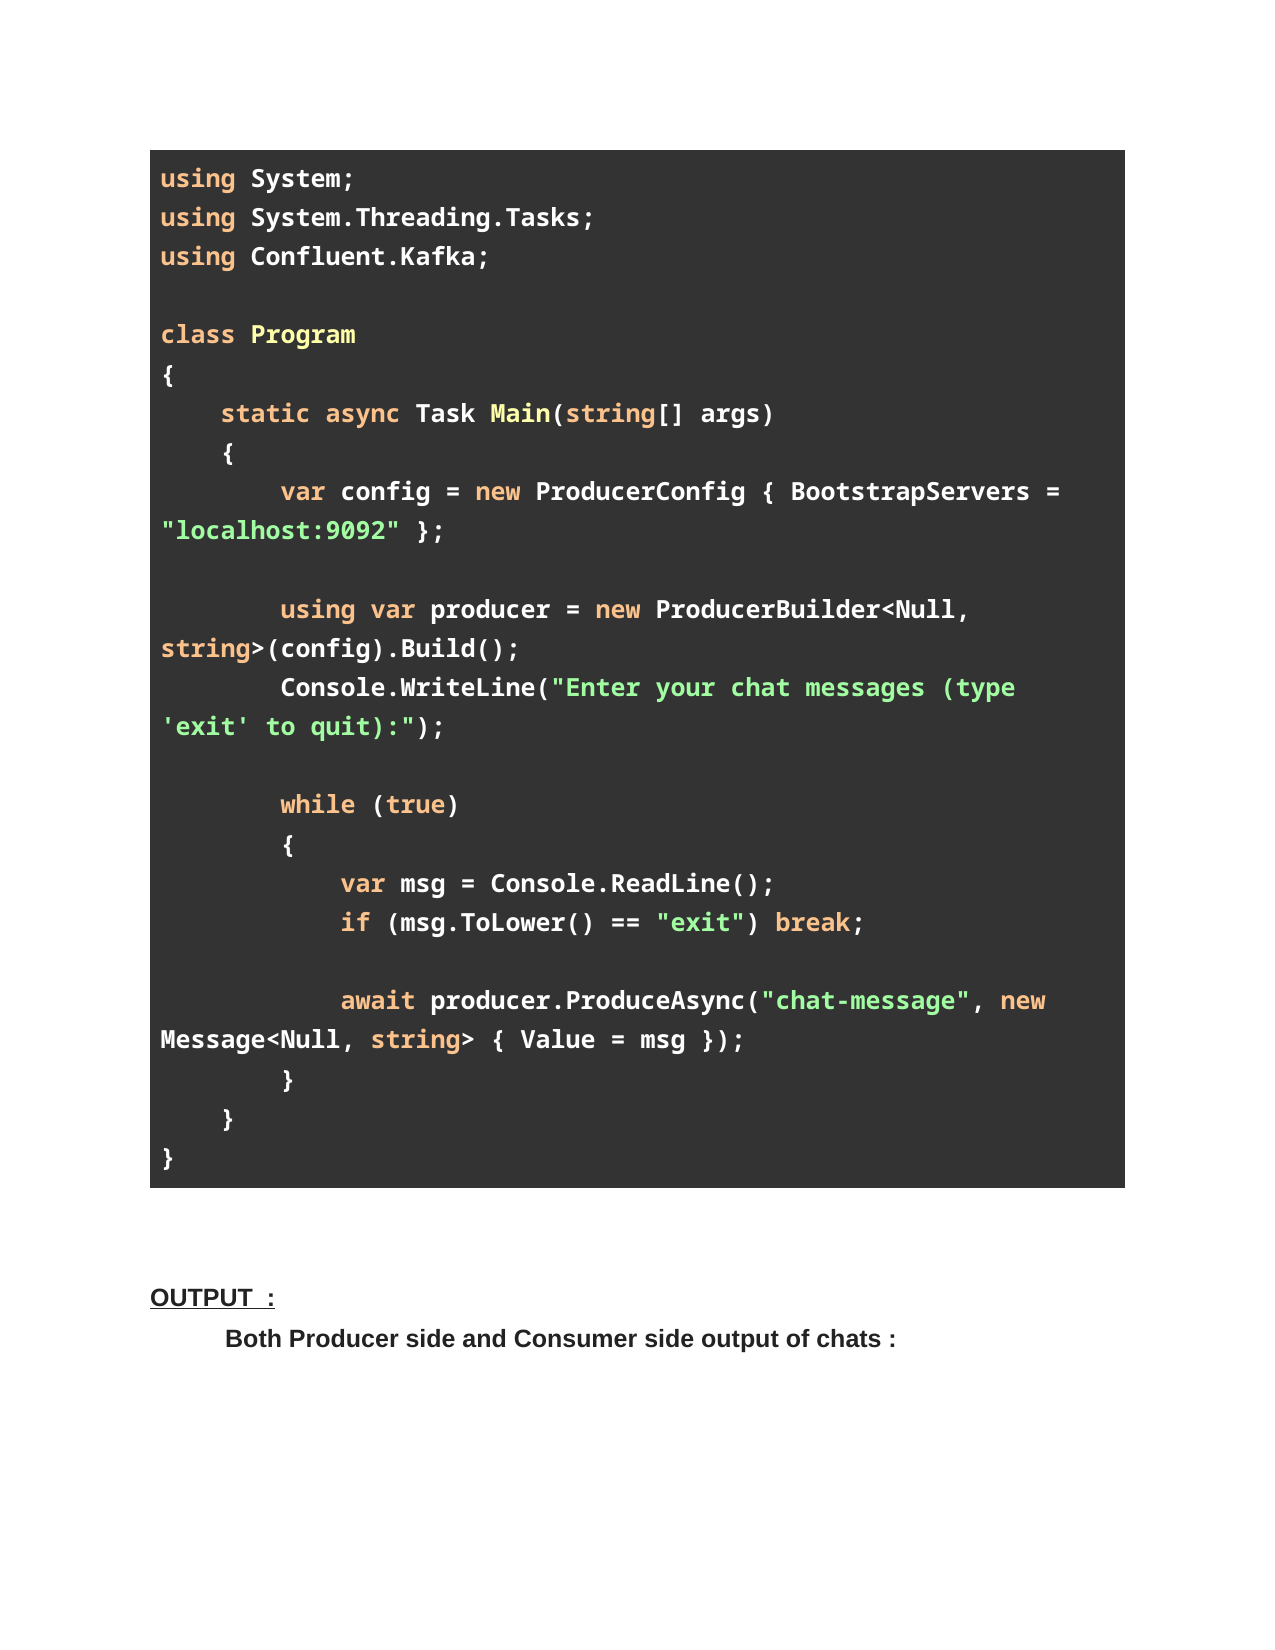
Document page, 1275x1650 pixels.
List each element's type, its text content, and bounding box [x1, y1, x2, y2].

table_header using System; using System.Threading.Tasks; using Confluent.Kafka; class Program { static async Task Main(string[] args) { var config = new ProducerConfig { BootstrapServers = "localhost:9092" }; using var producer = new ProducerBuilder<Null, string>(config).Build(); Console.WriteLine("Enter your chat messages (type 'exit' to quit):"); while (true) { var msg = Console.ReadLine(); if (msg.ToLower() == "exit") break; await producer.ProduceAsync("chat-message", new Message<Null, string> { Value = msg }); } } } [150, 150, 1125, 1188]
text OUTPUT : [150, 1283, 1125, 1312]
text Both Producer side and Consumer side output of chats : [150, 1324, 1125, 1353]
